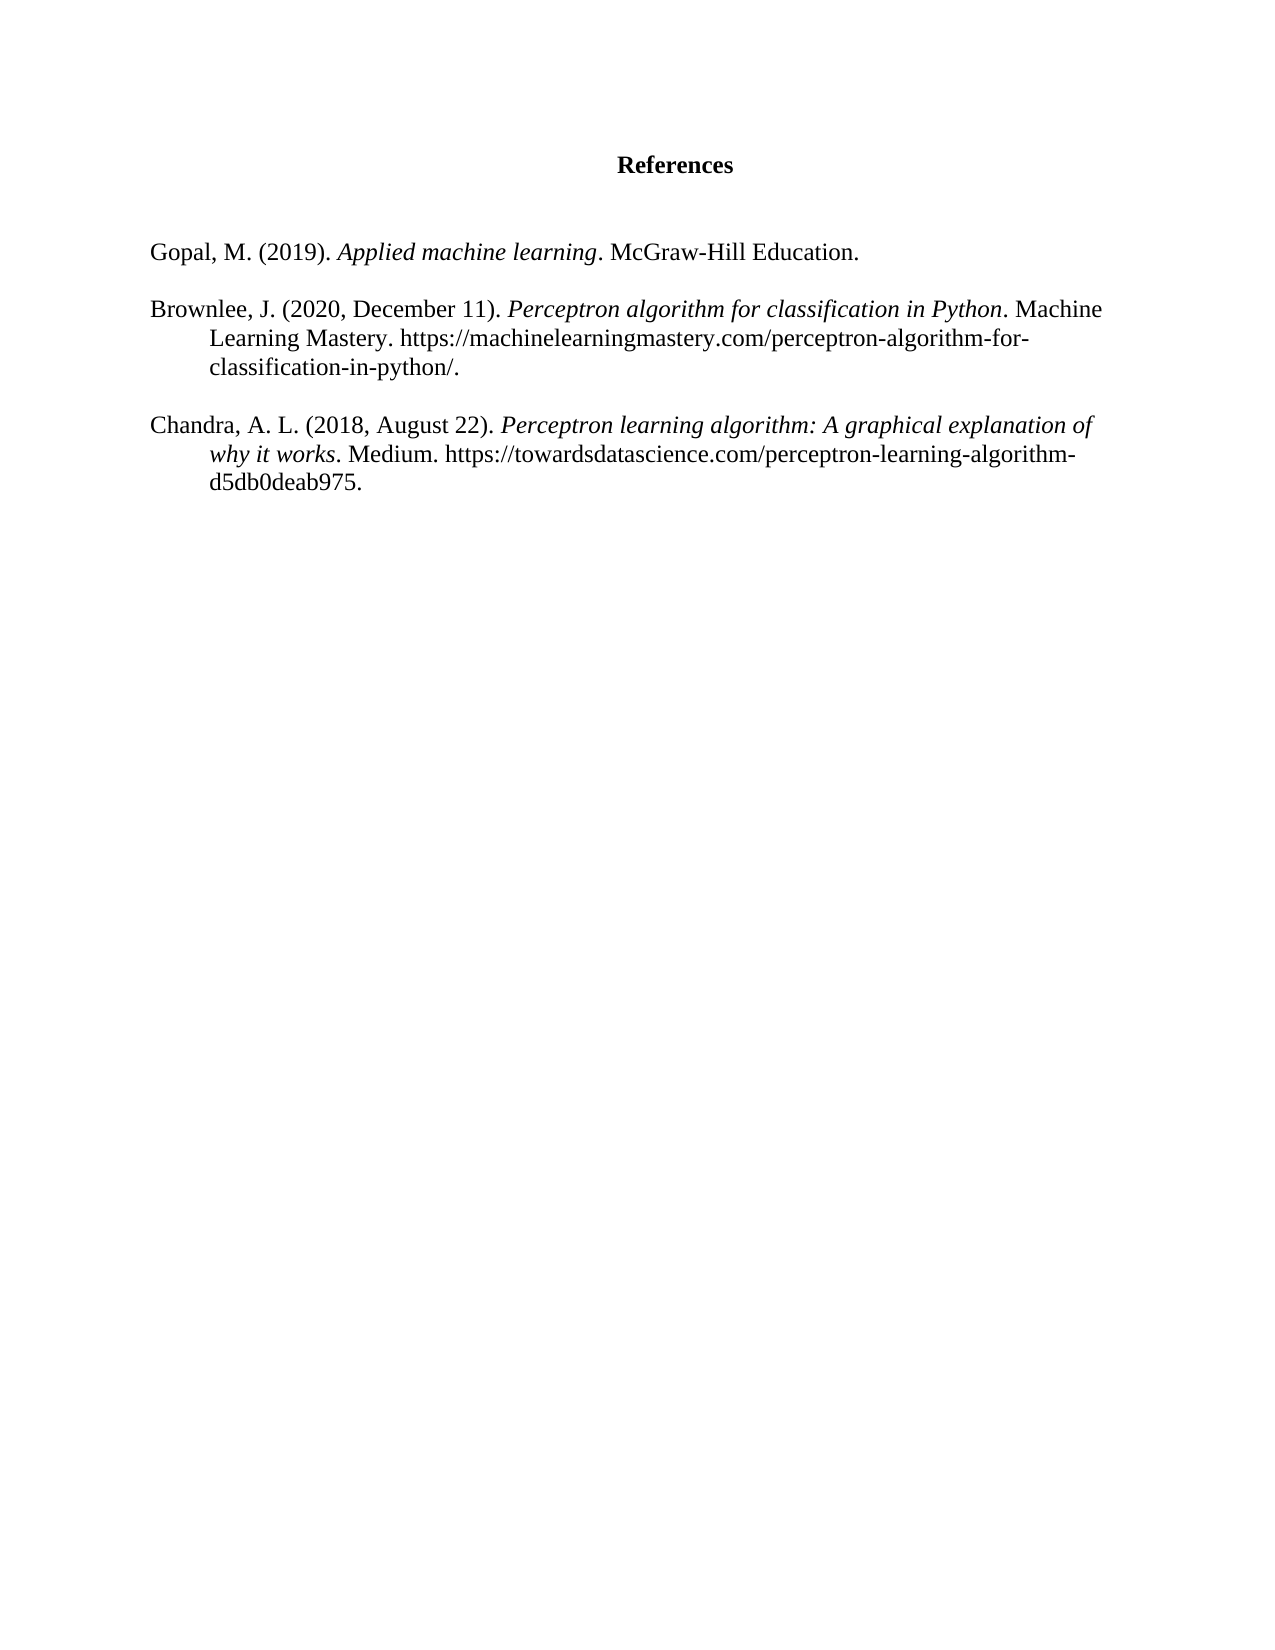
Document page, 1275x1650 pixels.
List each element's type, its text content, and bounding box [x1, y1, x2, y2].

text Gopal, M. (2019). Applied machine learning. McGraw-Hill Education. [150, 237, 1125, 265]
text Brownlee, J. (2020, December 11). Perceptron algorithm for classification in Python. Machine Learning Mastery. https://machinelearningmastery.com/perceptron-algorithm-for-classification-in-python/. [150, 294, 1125, 381]
text Chandra, A. L. (2018, August 22). Perceptron learning algorithm: A graphical explanation of why it works. Medium. https://towardsdatascience.com/perceptron-learning-algorithm-d5db0deab975. [150, 410, 1125, 496]
subtitle References [150, 150, 1125, 179]
